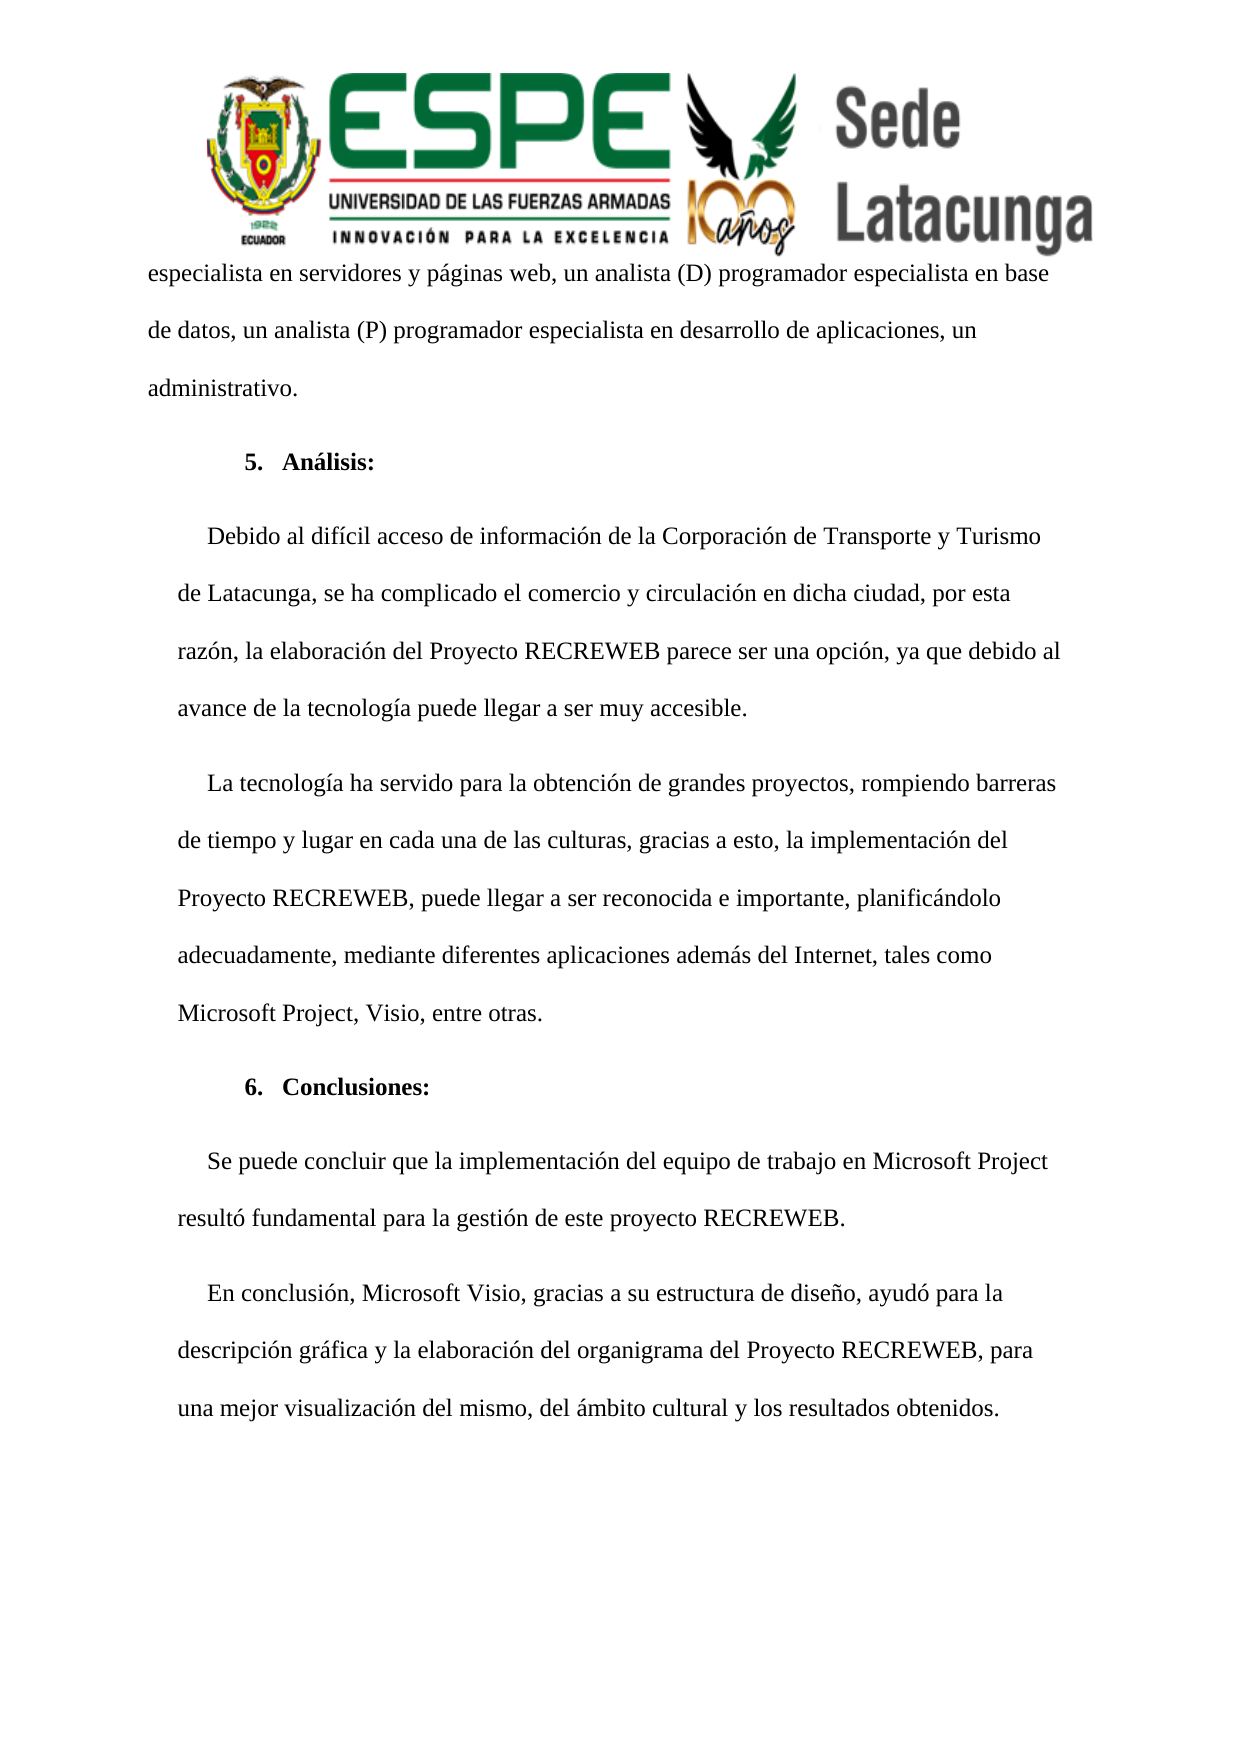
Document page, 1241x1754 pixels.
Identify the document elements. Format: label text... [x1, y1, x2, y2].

picture [206, 73, 1093, 258]
text En conclusión, Microsoft Visio, gracias a su estructura de diseño, ayudó para la descripción gráfica y la elaboración del organigrama del Proyecto RECREWEB, para una mejor visualización del mismo, del ámbito cultural y los resultados obtenidos. [177, 1278, 1063, 1421]
subtitle Análisis: [244, 447, 1063, 476]
text La tecnología ha servido para la obtención de grandes proyectos, rompiendo barreras de tiempo y lugar en cada una de las culturas, gracias a esto, la implementación del Proyecto RECREWEB, puede llegar a ser reconocida e importante, planificándolo adecuadamente, mediante diferentes aplicaciones además del Internet, tales como Microsoft Project, Visio, entre otras. [177, 768, 1063, 1026]
text Se puede concluir que la implementación del equipo de trabajo en Microsoft Project resultó fundamental para la gestión de este proyecto RECREWEB. [177, 1146, 1063, 1232]
text Debido al difícil acceso de información de la Corporación de Transporte y Turismo de Latacunga, se ha complicado el comercio y circulación en dicha ciudad, por esta razón, la elaboración del Proyecto RECREWEB parece ser una opción, ya que debido al avance de la tecnología puede llegar a ser muy accesible. [177, 521, 1063, 722]
subtitle Conclusiones: [244, 1072, 1063, 1101]
